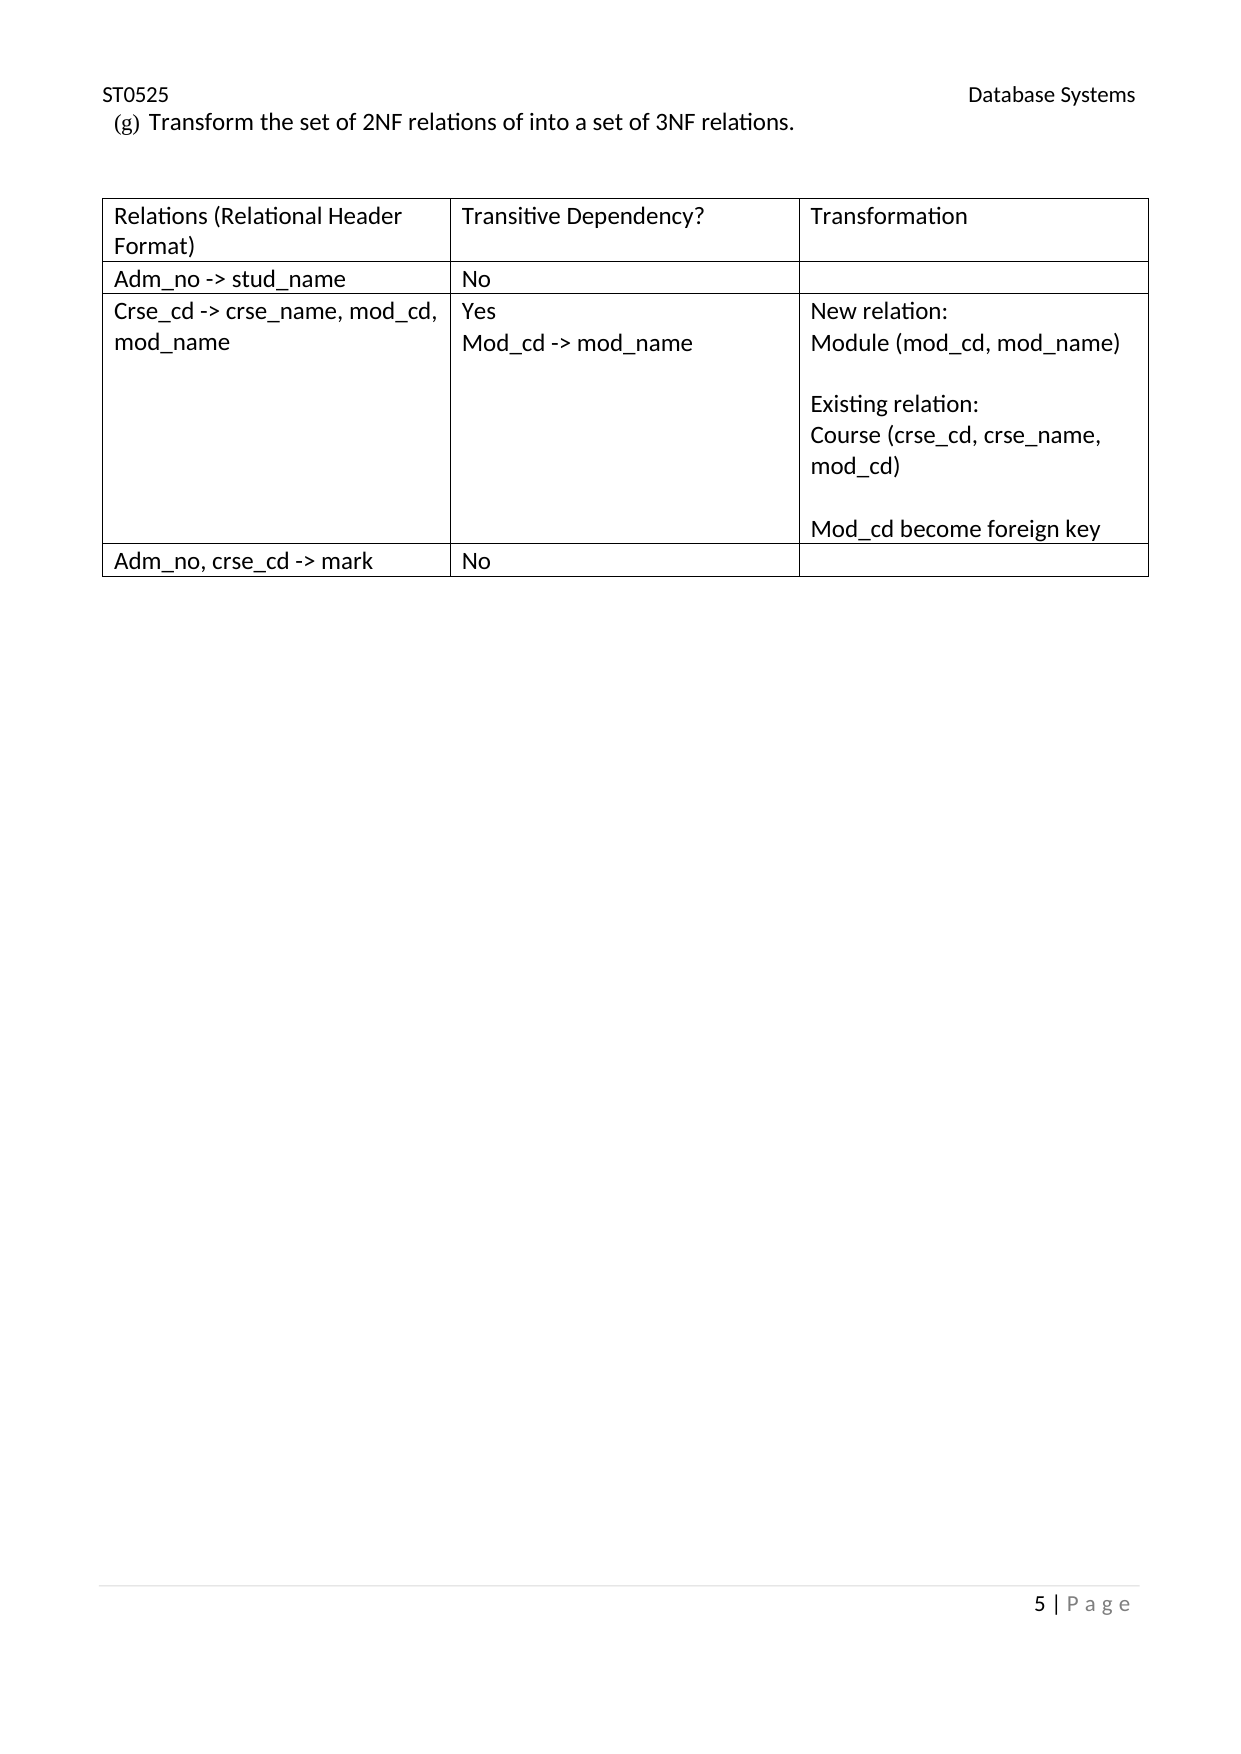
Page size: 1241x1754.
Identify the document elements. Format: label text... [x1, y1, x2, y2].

table_header Transitive Dependency? [451, 199, 799, 261]
table_cell [800, 544, 1148, 576]
table_header Relations (Relational Header Format) [103, 199, 450, 261]
table_cell No [451, 262, 799, 293]
table_cell [800, 262, 1148, 293]
table_cell No [451, 544, 799, 576]
table_cell Adm_no -> stud_name [103, 262, 450, 293]
table_header Transformation [800, 199, 1148, 261]
table_cell Crse_cd -> crse_name, mod_cd, mod_name [103, 294, 450, 543]
table_cell New relation: Module (mod_cd, mod_name) Existing relation: Course (crse_cd, crse_name, mod_cd) Mod_cd become foreign key [800, 294, 1148, 543]
table_cell Yes Mod_cd -> mod_name [451, 294, 799, 543]
table_cell Adm_no, crse_cd -> mark [103, 544, 450, 576]
list Transform the set of 2NF relations of into a set of 3NF relations. [114, 106, 1137, 137]
